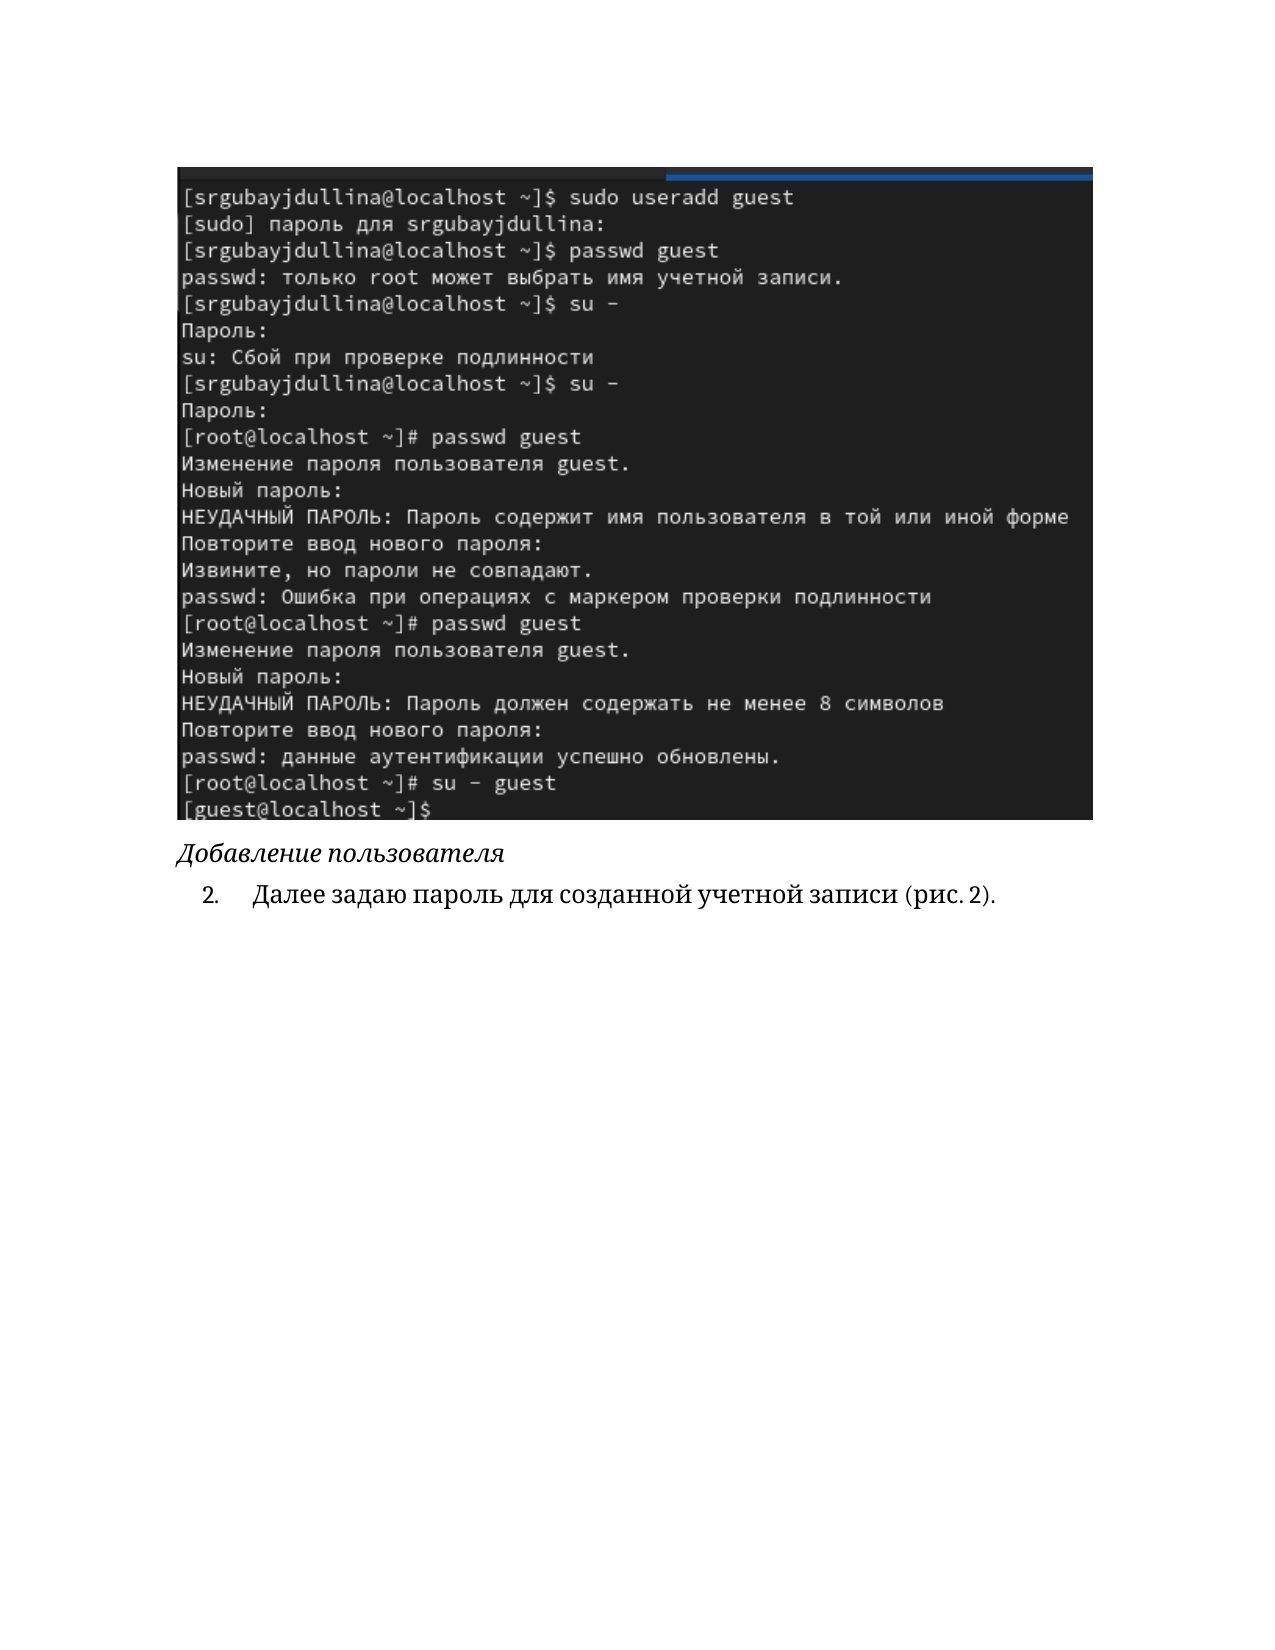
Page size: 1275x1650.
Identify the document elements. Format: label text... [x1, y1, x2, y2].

text Добавление пользователя [177, 840, 1186, 869]
list Далее задаю пароль для созданной учетной записи (рис. 2). [202, 881, 1186, 910]
picture [177, 167, 1093, 820]
